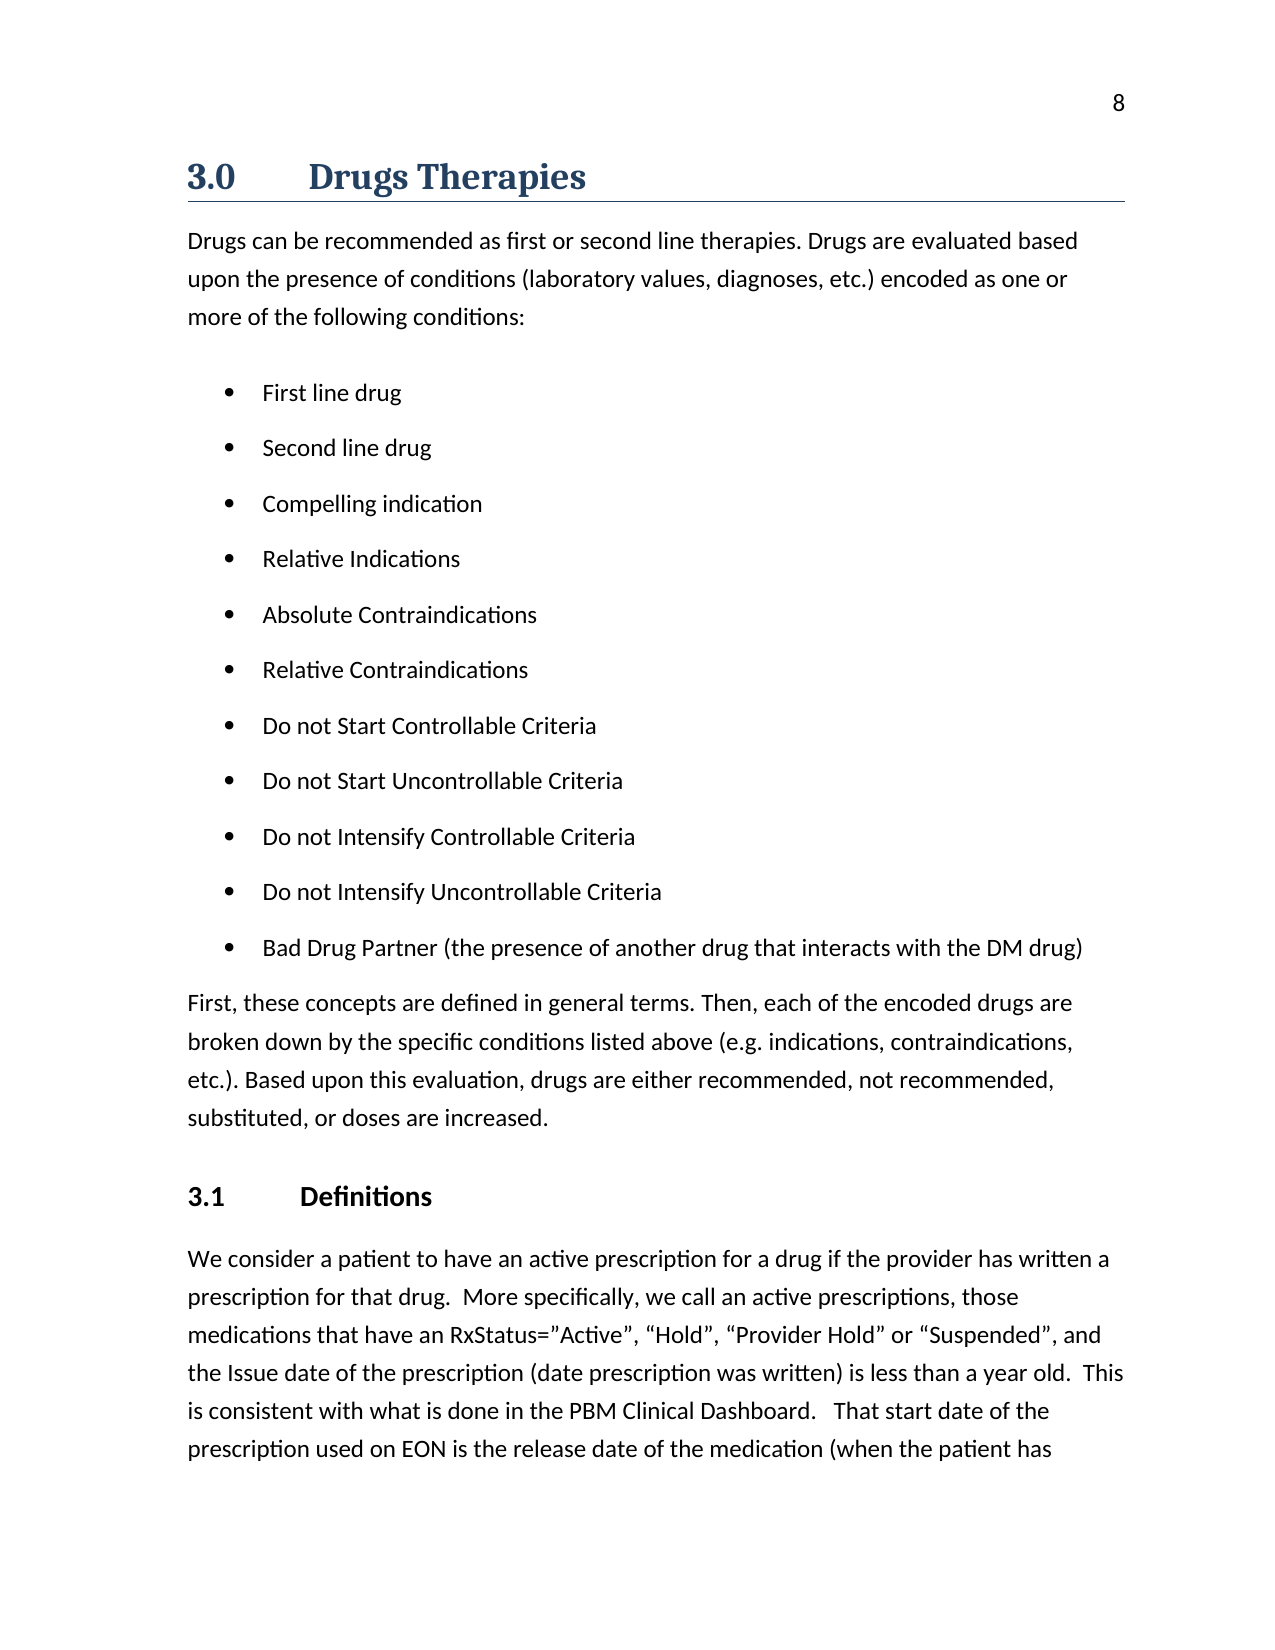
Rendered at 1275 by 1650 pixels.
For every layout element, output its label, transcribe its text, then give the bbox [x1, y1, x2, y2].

list Bad Drug Partner (the presence of another drug that interacts with the DM drug) [225, 932, 1125, 963]
list Absolute Contraindications [225, 599, 1125, 629]
list Compelling indication [225, 488, 1125, 518]
text First, these concepts are defined in general terms. Then, each of the encoded drugs are broken down by the specific conditions listed above (e.g. indications, contraindications, etc.). Based upon this evaluation, drugs are either recommended, not recommended, substituted, or doses are increased. [187, 988, 1125, 1132]
list First line drug [225, 377, 1125, 407]
subtitle Drugs Therapies [187, 156, 1125, 202]
list Relative Contraindications [225, 654, 1125, 685]
list Do not Start Uncontrollable Criteria [225, 766, 1125, 796]
text Drugs can be recommended as first or second line therapies. Drugs are evaluated based upon the presence of conditions (laboratory values, diagnoses, etc.) encoded as one or more of the following conditions: [187, 225, 1125, 332]
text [187, 1243, 1125, 1464]
subtitle Definitions [187, 1178, 1125, 1213]
list Do not Intensify Uncontrollable Criteria [225, 877, 1125, 907]
list Do not Intensify Controllable Criteria [225, 821, 1125, 852]
list Second line drug [225, 432, 1125, 463]
list Relative Indications [225, 543, 1125, 574]
list Do not Start Controllable Criteria [225, 710, 1125, 741]
